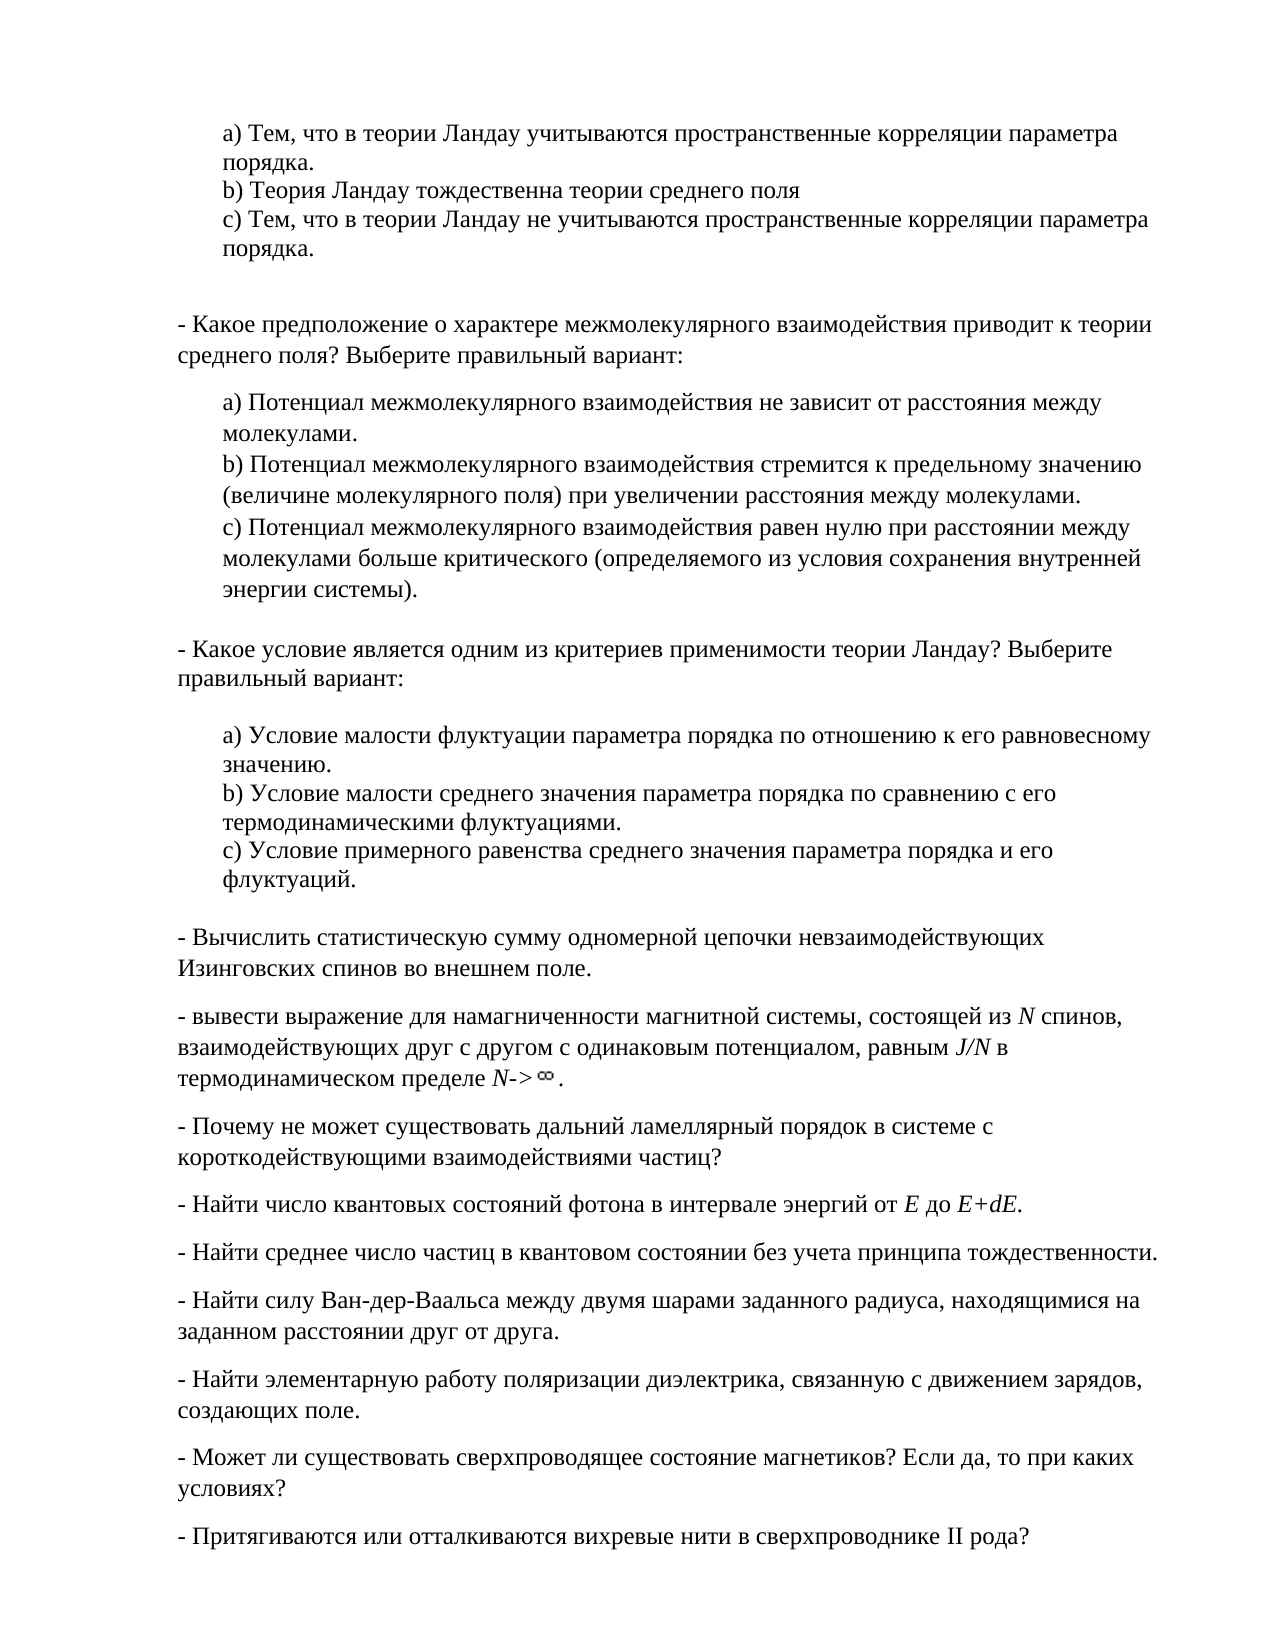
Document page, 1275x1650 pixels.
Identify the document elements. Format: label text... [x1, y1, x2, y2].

text a) Тем, что в теории Ландау учитываются пространственные корреляции параметра порядка. [222, 118, 1186, 176]
picture [533, 1066, 559, 1087]
text - вывести выражение для намагниченности магнитной системы, состоящей из N спинов, взаимодействующих друг с другом с одинаковым потенциалом, равным J/N в термодинамическом пределе N->. [177, 1001, 1186, 1092]
text a) Условие малости флуктуации параметра порядка по отношению к его равновесному значению. [222, 721, 1186, 778]
text c) Условие примерного равенства среднего значения параметра порядка и его флуктуаций. [222, 836, 1186, 893]
text - Найти число квантовых состояний фотона в интервале энергий от E до E+dE. [177, 1189, 1186, 1218]
text - Может ли существовать сверхпроводящее состояние магнетиков? Если да, то при каких условиях? [177, 1442, 1186, 1502]
text - Найти среднее число частиц в квантовом состоянии без учета принципа тождественности. [177, 1237, 1186, 1266]
text b) Теория Ландау тождественна теории среднего поля [222, 176, 1186, 204]
text a) Потенциал межмолекулярного взаимодействия не зависит от расстояния между молекулами. b) Потенциал межмолекулярного взаимодействия стремится к предельному значению (величине молекулярного поля) при увеличении расстояния между молекулами. [222, 387, 1186, 509]
text - Найти силу Ван-дер-Ваальса между двумя шарами заданного радиуса, находящимися на заданном расстоянии друг от друга. [177, 1285, 1186, 1345]
text - Притягиваются или отталкиваются вихревые нити в сверхпроводнике II рода? [177, 1521, 1186, 1550]
text c) Потенциал межмолекулярного взаимодействия равен нулю при расстоянии между молекулами больше критического (определяемого из условия сохранения внутренней энергии системы). [222, 512, 1186, 602]
text - Какое условие является одним из критериев применимости теории Ландау? Выберите правильный вариант: [177, 634, 1186, 691]
text - Почему не может существовать дальний ламеллярный порядок в системе с короткодействующими взаимодействиями частиц? [177, 1111, 1186, 1171]
text - Найти элементарную работу поляризации диэлектрика, связанную с движением зарядов, создающих поле. [177, 1364, 1186, 1423]
text b) Условие малости среднего значения параметра порядка по сравнению с его термодинамическими флуктуациями. [222, 778, 1186, 836]
text - Вычислить статистическую сумму одномерной цепочки невзаимодействующих Изинговских спинов во внешнем поле. [177, 922, 1186, 982]
text - Какое предположение о характере межмолекулярного взаимодействия приводит к теории среднего поля? Выберите правильный вариант: [177, 309, 1186, 368]
text c) Тем, что в теории Ландау не учитываются пространственные корреляции параметра порядка. [222, 204, 1186, 262]
